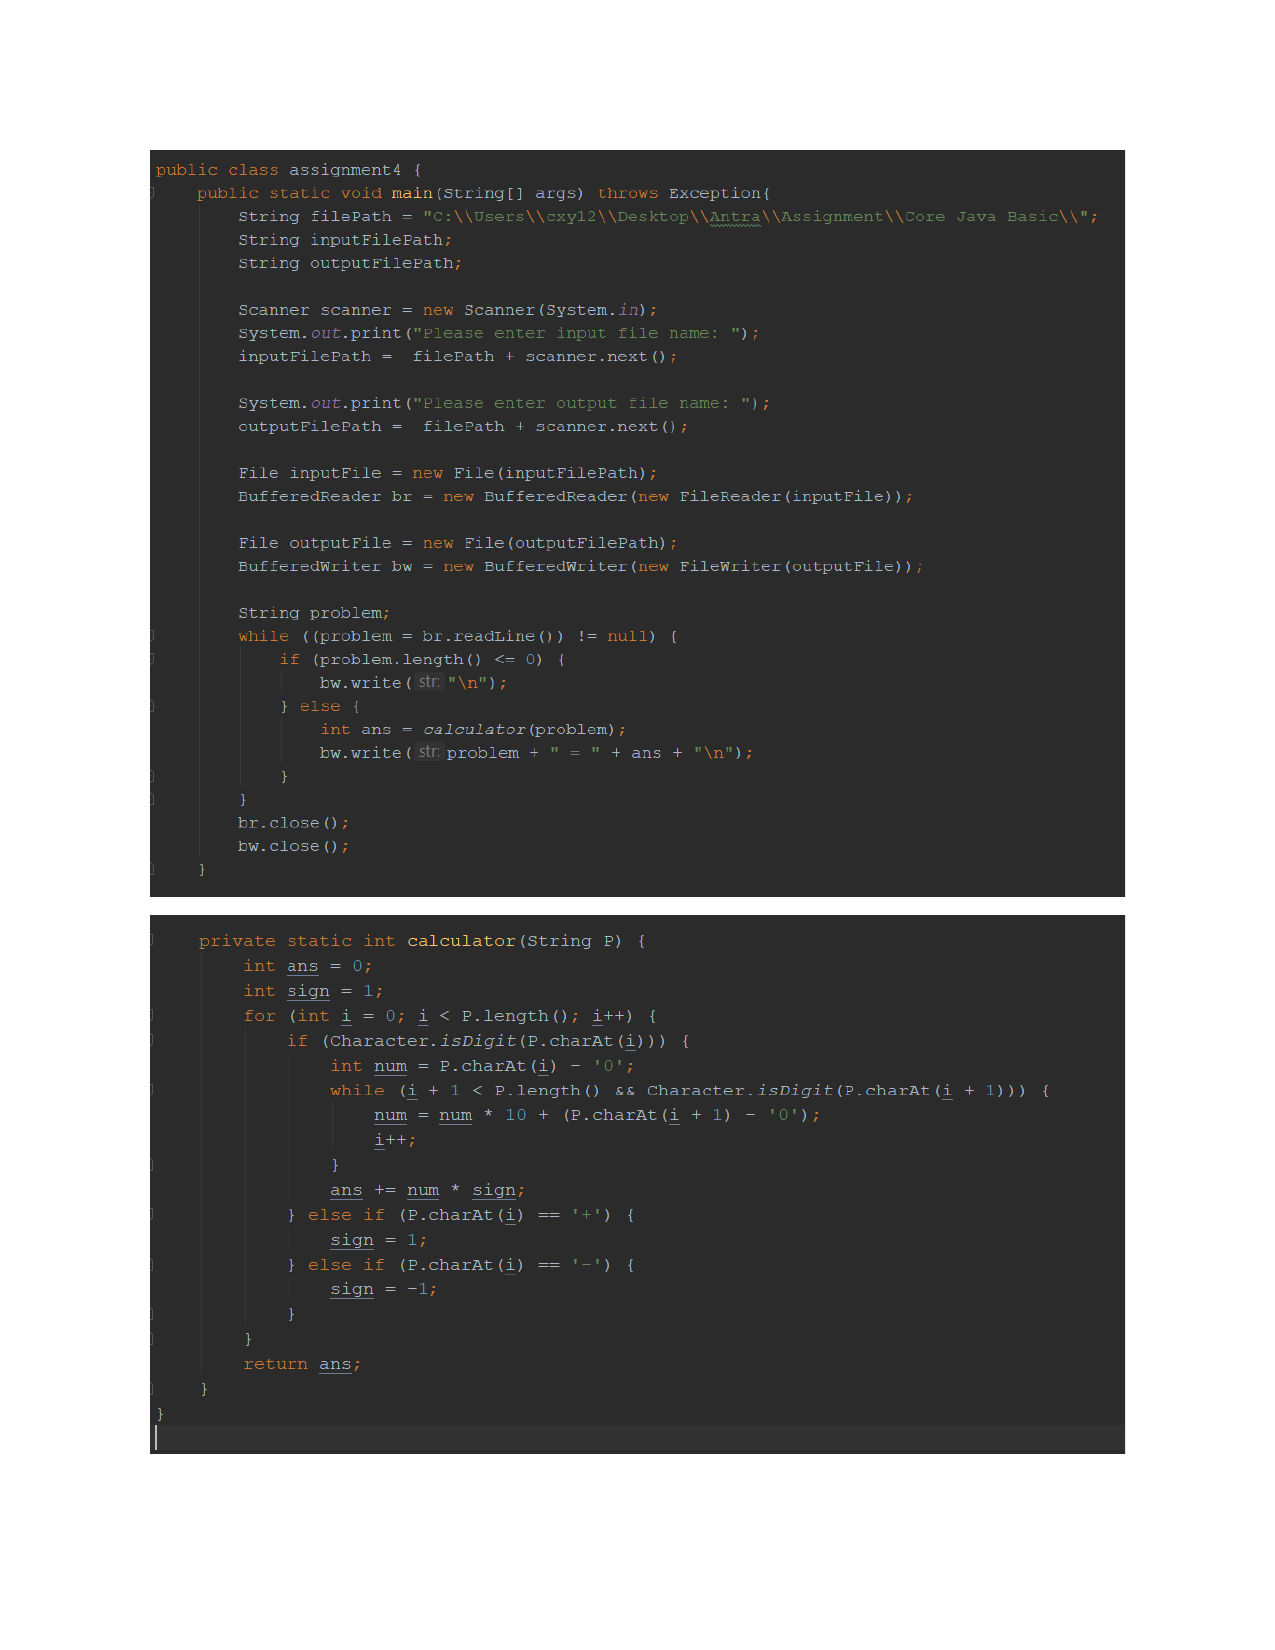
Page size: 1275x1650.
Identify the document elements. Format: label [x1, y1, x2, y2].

picture [150, 150, 1125, 897]
picture [150, 915, 1125, 1454]
